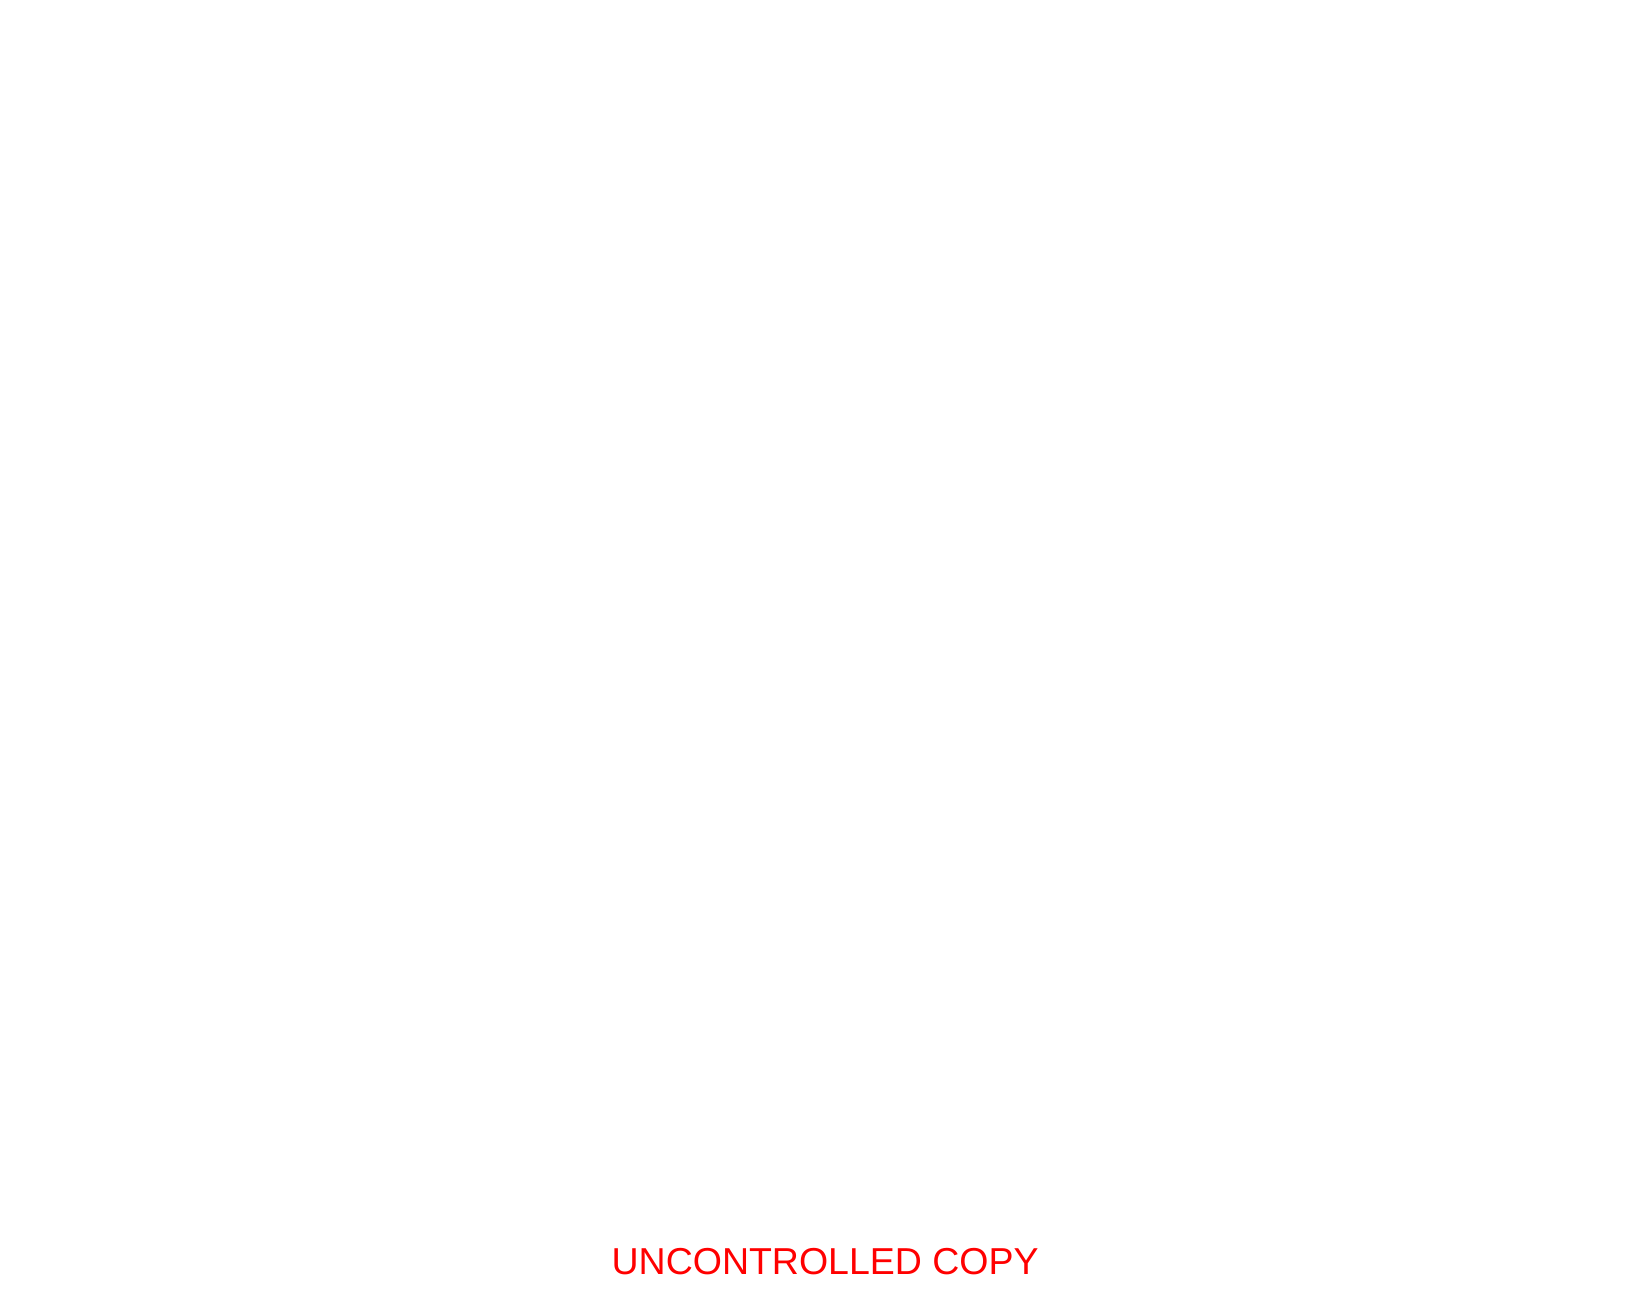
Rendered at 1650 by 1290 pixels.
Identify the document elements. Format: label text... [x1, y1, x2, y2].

text UNCONTROLLED COPY [150, 1239, 1500, 1282]
